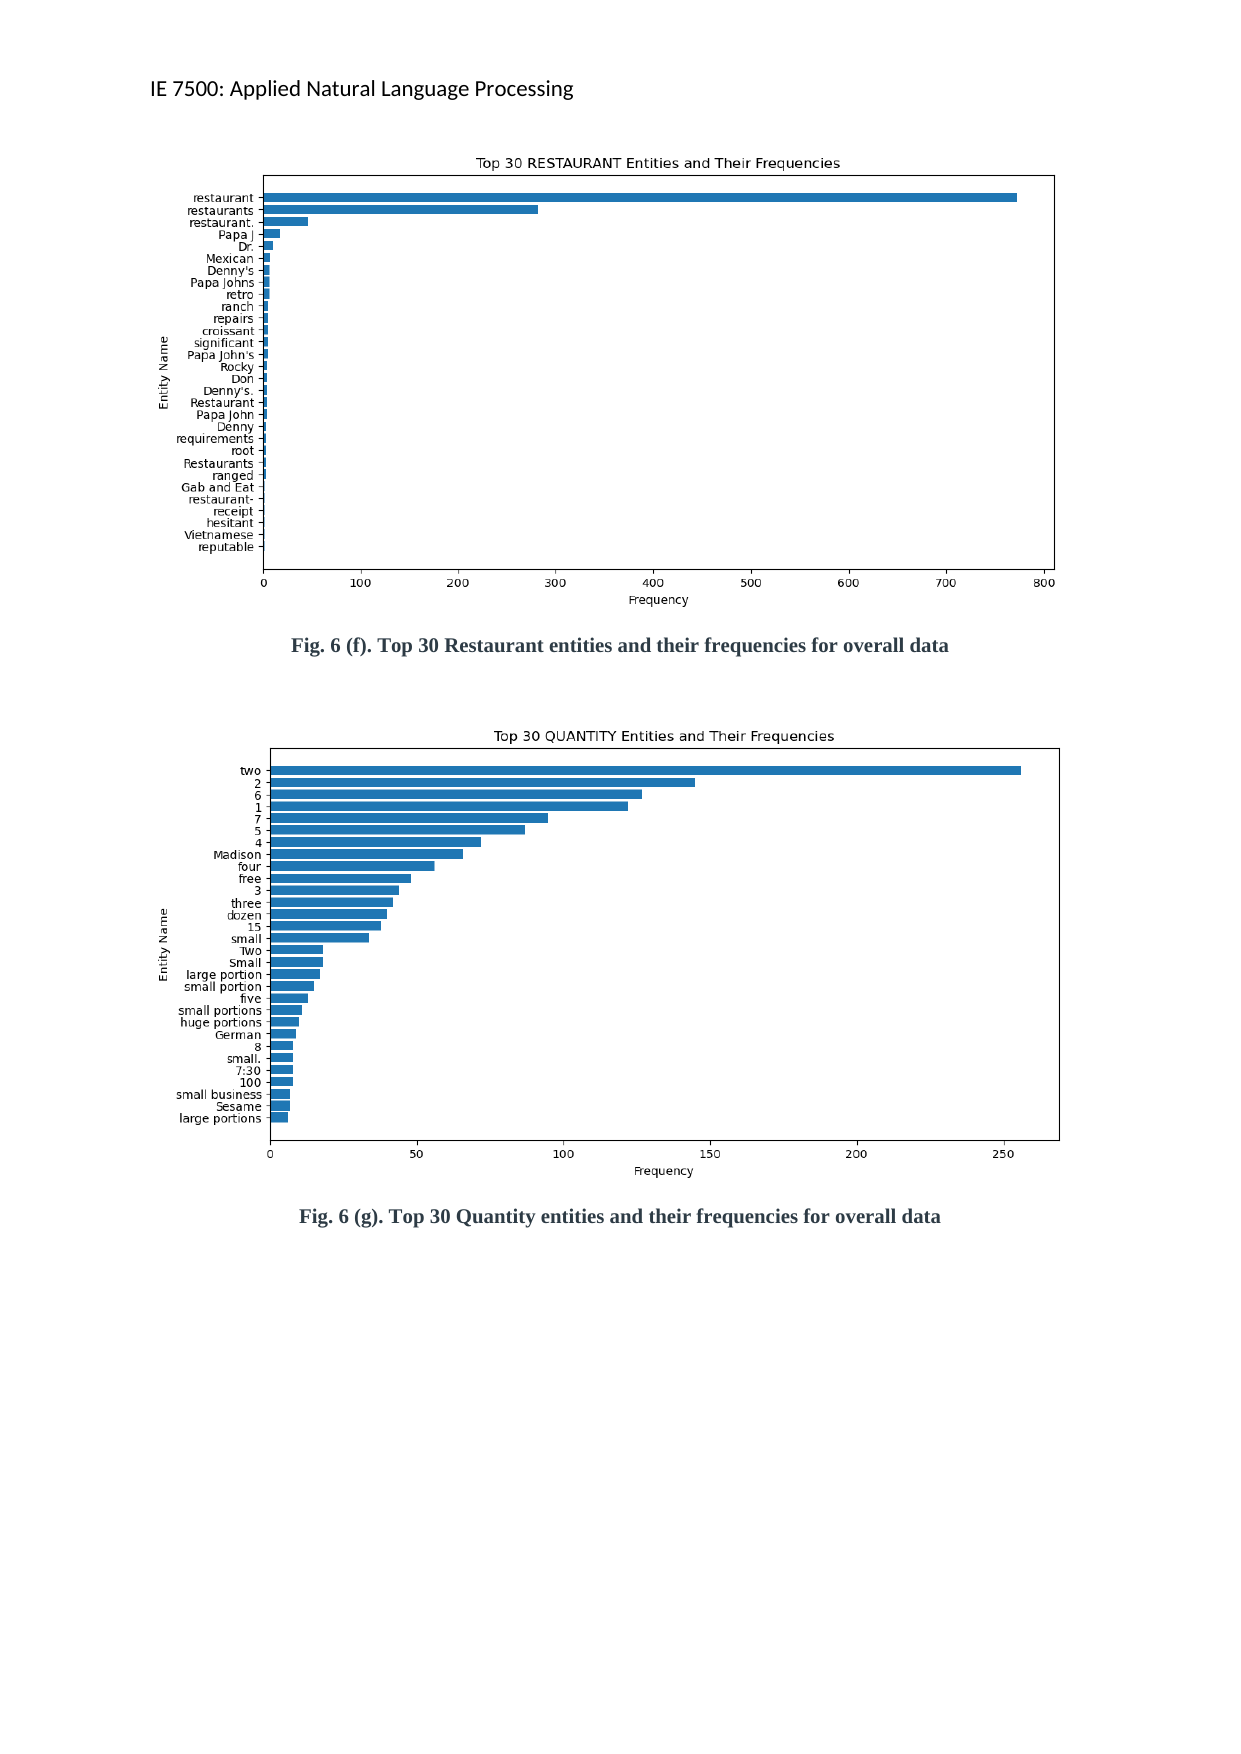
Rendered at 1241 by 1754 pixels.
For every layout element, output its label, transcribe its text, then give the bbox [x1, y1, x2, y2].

text Fig. 6 (f). Top 30 Restaurant entities and their frequencies for overall data [150, 632, 1090, 657]
picture [150, 150, 1063, 614]
text Fig. 6 (g). Top 30 Quantity entities and their frequencies for overall data [150, 1203, 1090, 1228]
picture [150, 722, 1065, 1185]
